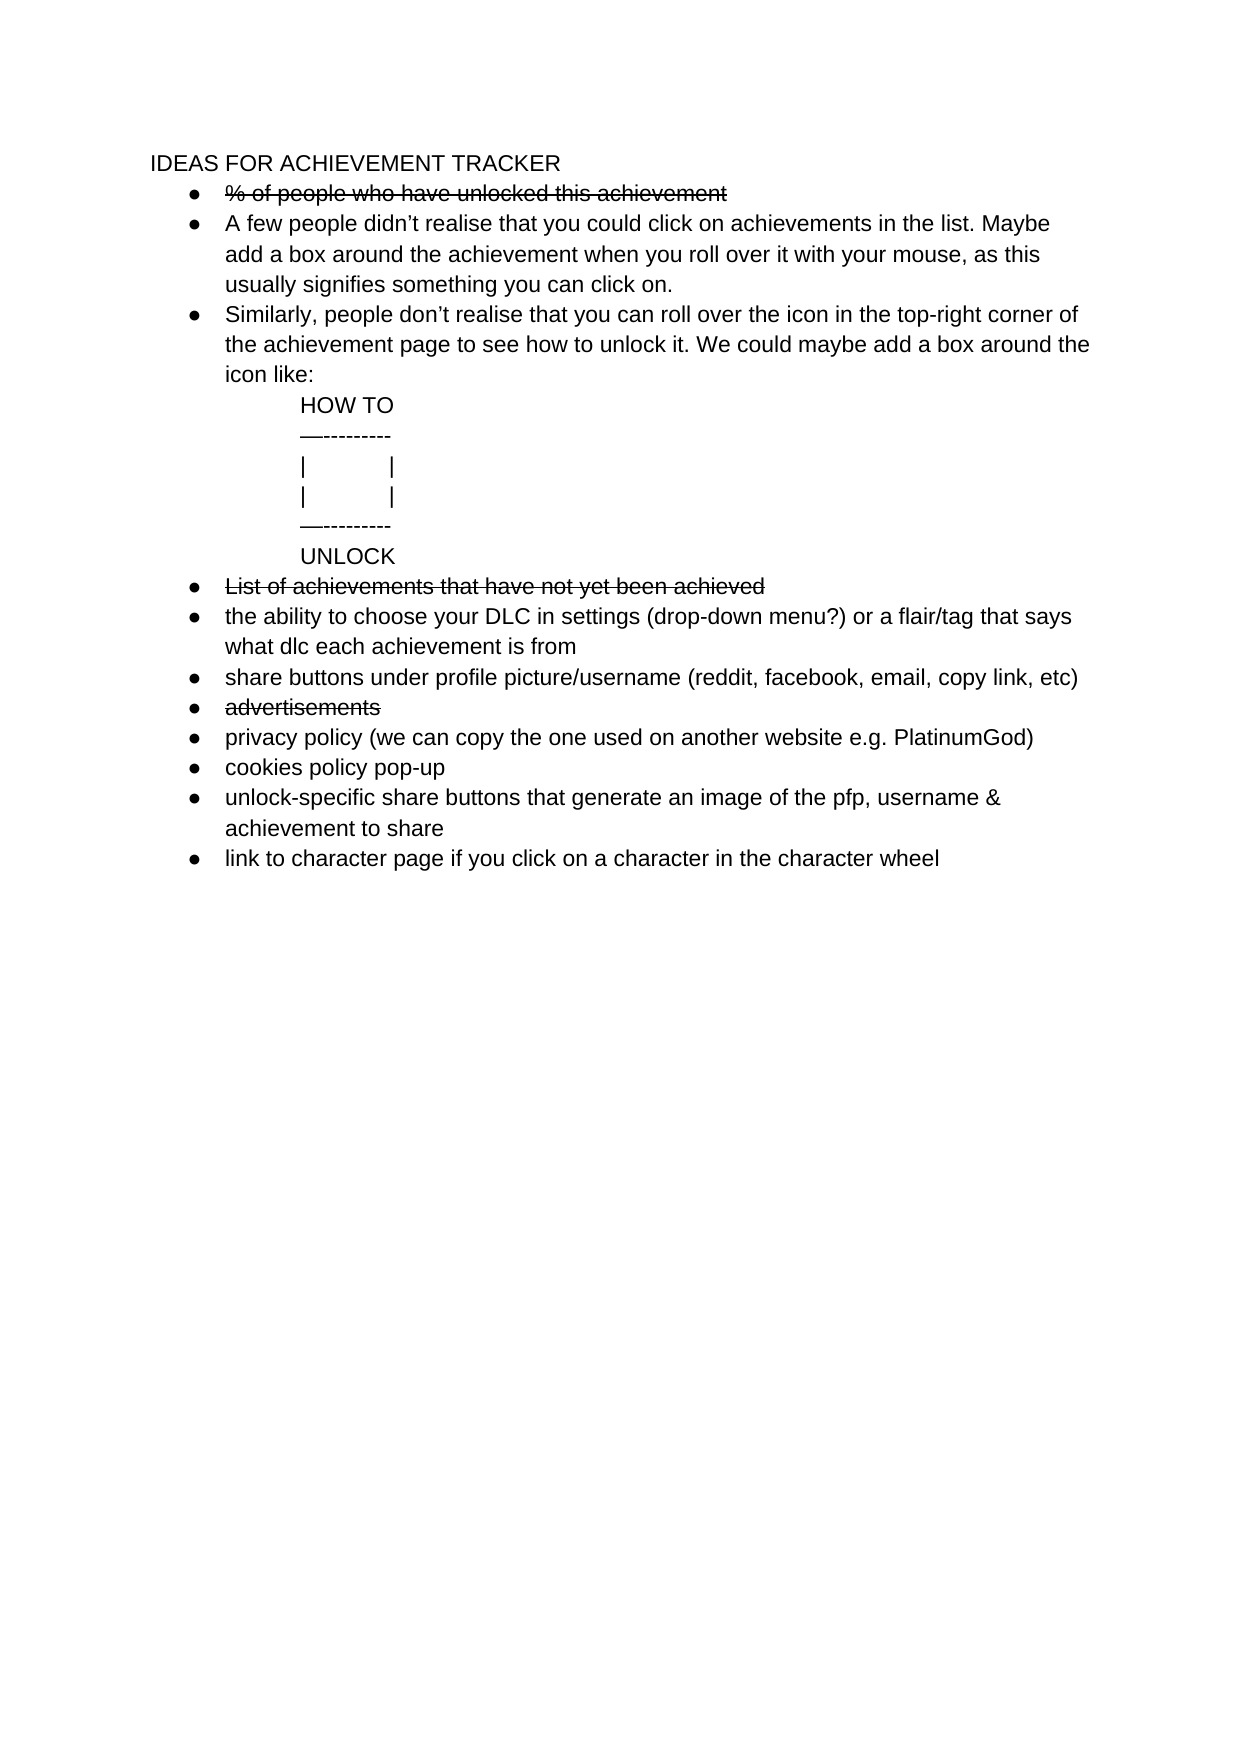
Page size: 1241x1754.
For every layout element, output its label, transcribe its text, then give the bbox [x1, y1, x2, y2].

list privacy policy (we can copy the one used on another website e.g. PlatinumGod) [187, 724, 1090, 750]
text —--------- [300, 422, 1090, 448]
list cookies policy pop-up [187, 754, 1090, 781]
text HOW TO [300, 392, 1090, 418]
list Similarly, people don’t realise that you can roll over the icon in the top-right corner of the achievement page to see how to unlock it. We could maybe add a box around the icon like: [187, 301, 1090, 388]
text —--------- [300, 512, 1090, 539]
list unlock-specific share buttons that generate an image of the pfp, username & achievement to share [187, 784, 1090, 841]
list advertisements [187, 694, 1090, 720]
text UNLOCK [300, 543, 1090, 569]
text | | [300, 452, 1090, 478]
list % of people who have unlocked this achievement [187, 180, 1090, 207]
text IDEAS FOR ACHIEVEMENT TRACKER [150, 150, 1090, 176]
list link to character page if you click on a character in the character wheel [187, 845, 1090, 871]
text | | [300, 482, 1090, 509]
list the ability to choose your DLC in settings (drop-down menu?) or a flair/tag that says what dlc each achievement is from [187, 603, 1090, 660]
list List of achievements that have not yet been achieved [187, 573, 1090, 599]
list A few people didn’t realise that you could click on achievements in the list. Maybe add a box around the achievement when you roll over it with your mouse, as this usually signifies something you can click on. [187, 210, 1090, 297]
list share buttons under profile picture/username (reddit, facebook, email, copy link, etc) [187, 663, 1090, 690]
